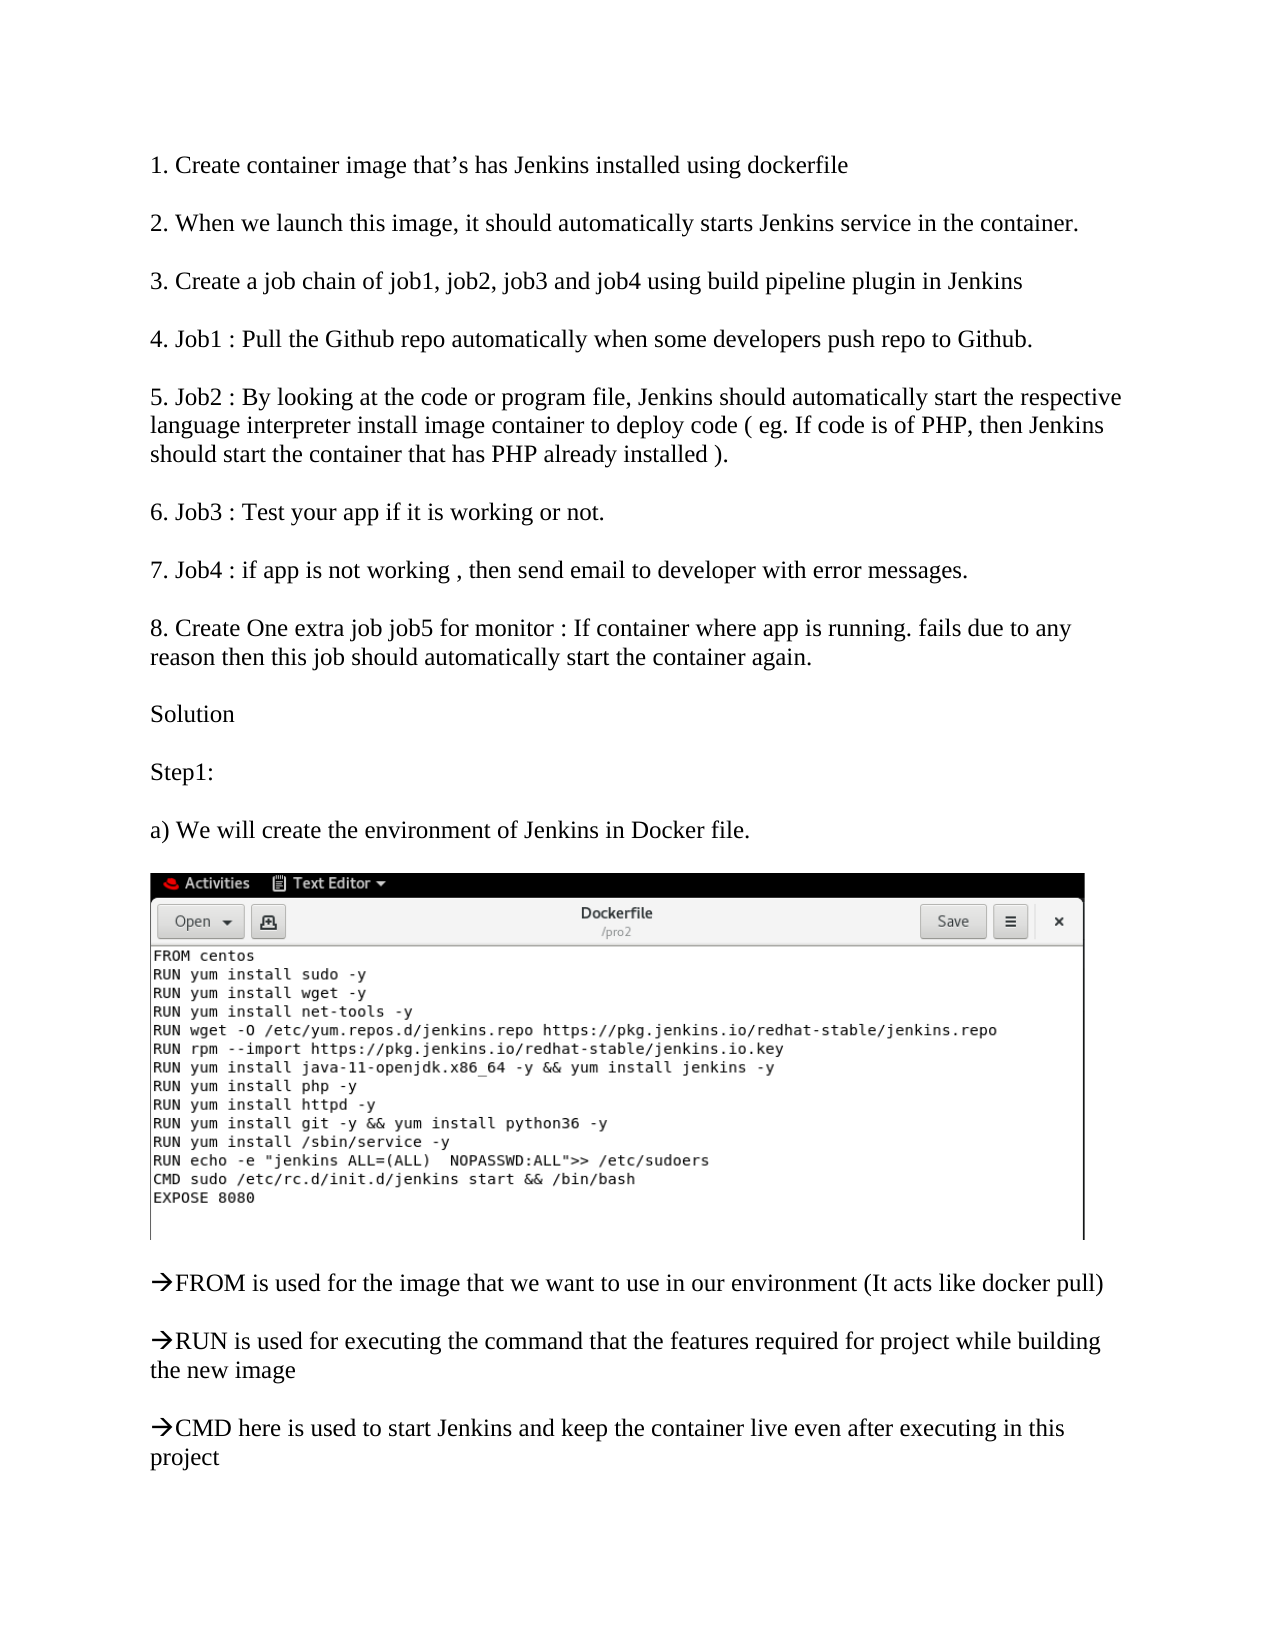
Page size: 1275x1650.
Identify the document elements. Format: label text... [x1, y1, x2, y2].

text 1. Create container image that’s has Jenkins installed using dockerfile [150, 150, 1125, 179]
text a) We will create the environment of Jenkins in Docker file. [150, 815, 1125, 844]
text 4. Job1 : Pull the Github repo automatically when some developers push repo to Github. [150, 324, 1125, 352]
text Step1: [150, 757, 1125, 786]
text 7. Job4 : if app is not working , then send email to developer with error messages. [150, 555, 1125, 584]
text 8. Create One extra job job5 for monitor : If container where app is running. fails due to any reason then this job should automatically start the container again. [150, 613, 1125, 670]
picture [150, 873, 1085, 1240]
text FROM is used for the image that we want to use in our environment (It acts like docker pull) [150, 1268, 1125, 1297]
text RUN is used for executing the command that the features required for project while building the new image [150, 1326, 1125, 1384]
text Solution [150, 699, 1125, 728]
text 2. When we launch this image, it should automatically starts Jenkins service in the container. [150, 208, 1125, 237]
text 6. Job3 : Test your app if it is working or not. [150, 497, 1125, 526]
text 5. Job2 : By looking at the code or program file, Jenkins should automatically start the respective language interpreter install image container to deploy code ( eg. If code is of PHP, then Jenkins should start the container that has PHP already installed ). [150, 382, 1125, 468]
text 3. Create a job chain of job1, job2, job3 and job4 using build pipeline plugin in Jenkins [150, 266, 1125, 294]
text CMD here is used to start Jenkins and keep the container live even after executing in this project [150, 1413, 1125, 1470]
